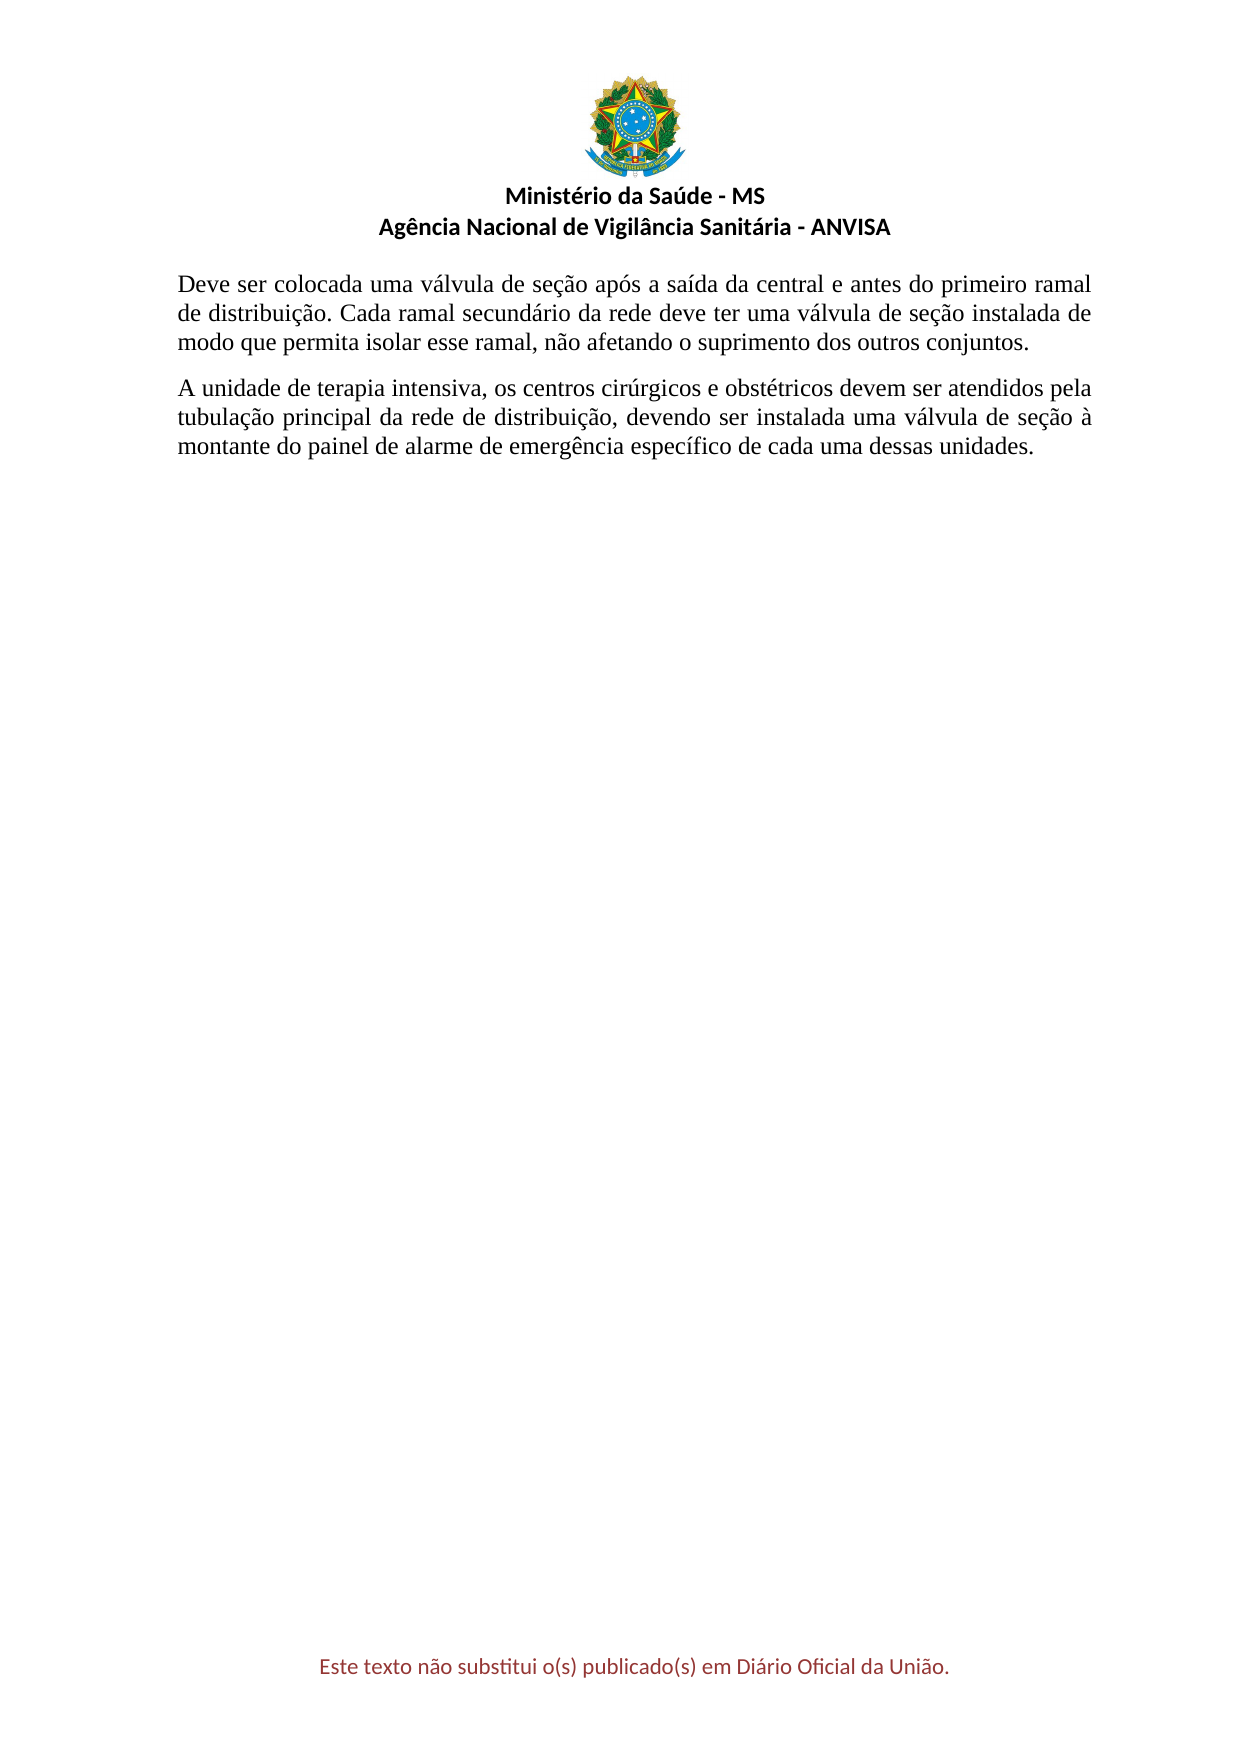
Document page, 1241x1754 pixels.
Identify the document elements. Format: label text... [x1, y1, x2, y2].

text A unidade de terapia intensiva, os centros cirúrgicos e obstétricos devem ser atendidos pela tubulação principal da rede de distribuição, devendo ser instalada uma válvula de seção à montante do painel de alarme de emergência específico de cada uma dessas unidades. [177, 373, 1093, 459]
text Deve ser colocada uma válvula de seção após a saída da central e antes do primeiro ramal de distribuição. Cada ramal secundário da rede deve ter uma válvula de seção instalada de modo que permita isolar esse ramal, não afetando o suprimento dos outros conjuntos. [177, 269, 1093, 355]
picture [581, 73, 689, 180]
